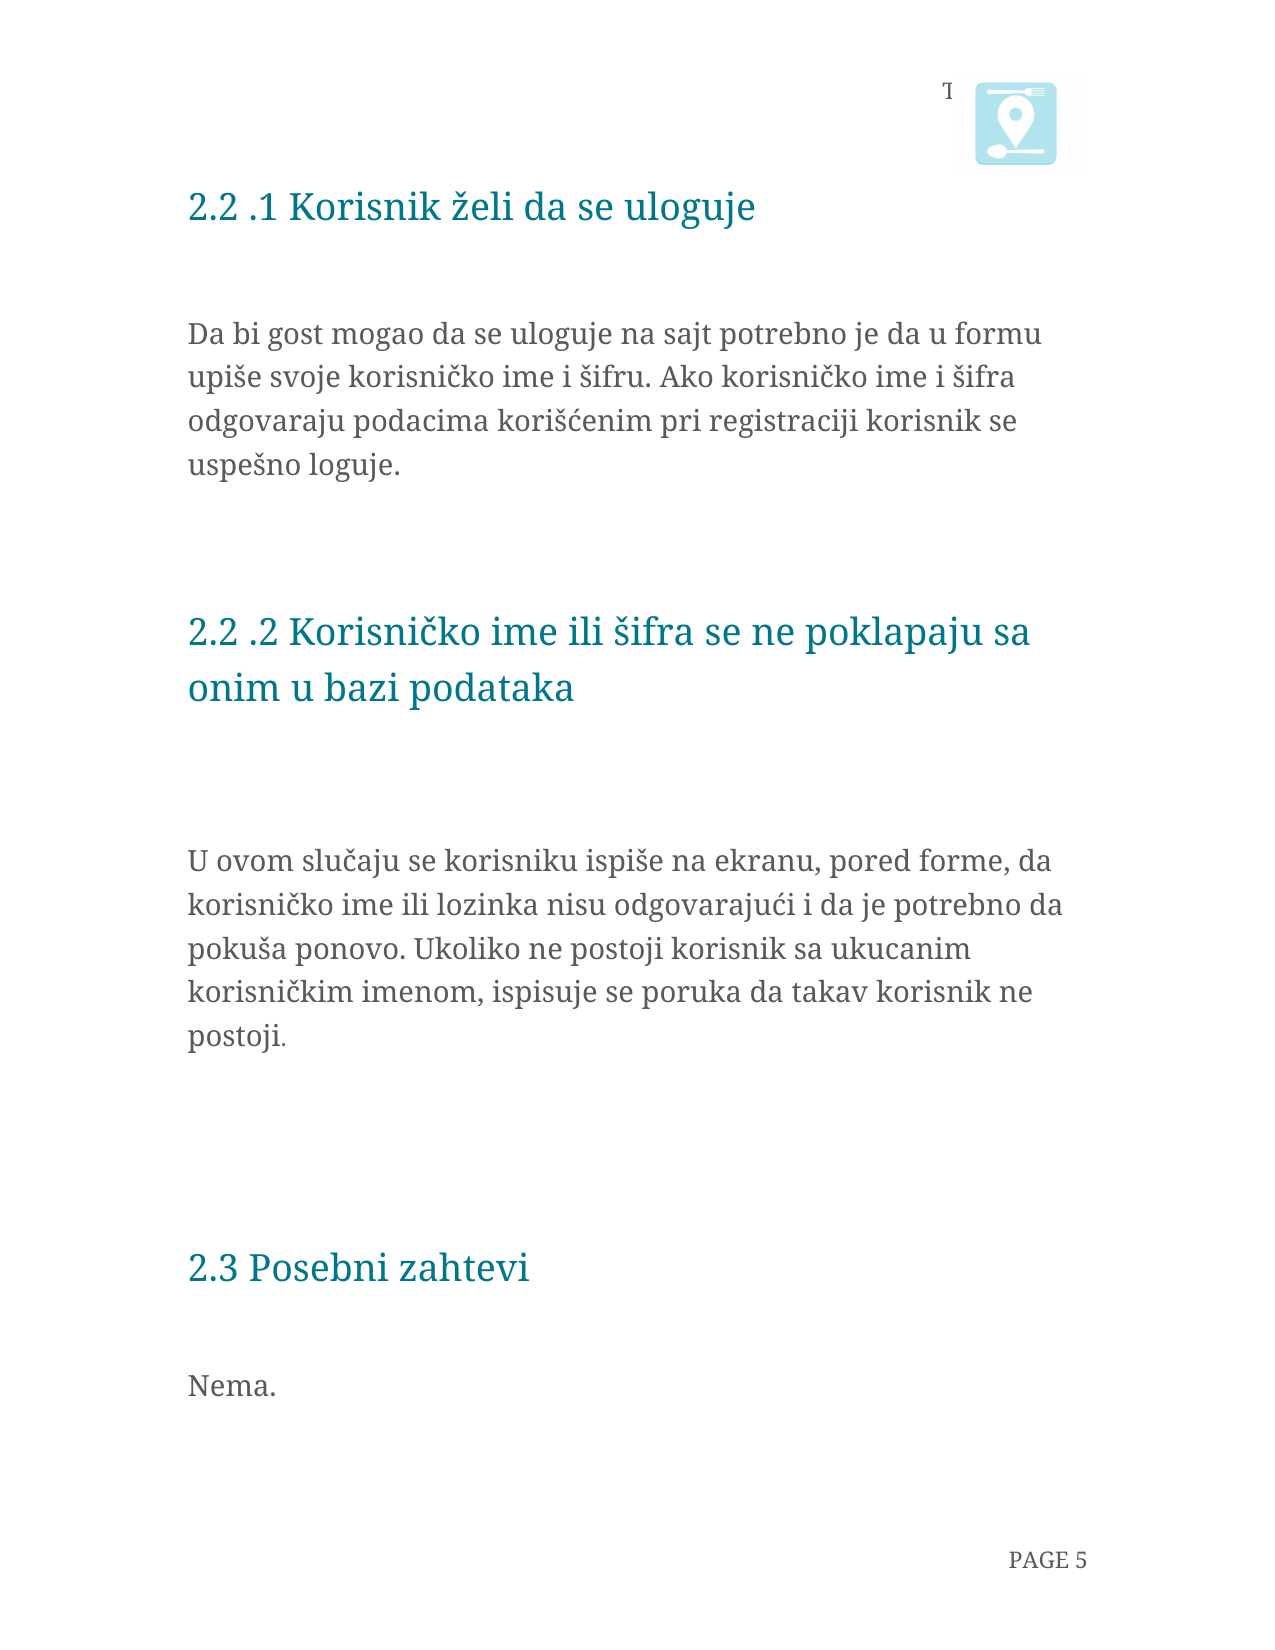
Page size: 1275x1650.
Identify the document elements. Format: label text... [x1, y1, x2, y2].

subtitle 2.3 Posebni zahtevi [187, 1241, 1087, 1292]
subtitle 2.2 .2 Korisničko ime ili šifra se ne poklapaju sa onim u bazi podataka [187, 605, 1087, 713]
picture [952, 74, 1088, 175]
text Nema. [187, 1365, 1087, 1404]
subtitle 2.2 .1 Korisnik želi da se uloguje [187, 180, 1087, 231]
text U ovom slučaju se korisniku ispiše na ekranu, pored forme, da korisničko ime ili lozinka nisu odgovarajući i da je potrebno da pokuša ponovo. Ukoliko ne postoji korisnik sa ukucanim korisničkim imenom, ispisuje se poruka da takav korisnik ne postoji. [187, 841, 1087, 1055]
text Da bi gost mogao da se uloguje na sajt potrebno je da u formu upiše svoje korisničko ime i šifru. Ako korisničko ime i šifra odgovaraju podacima korišćenim pri registraciji korisnik se uspešno loguje. [187, 313, 1087, 484]
